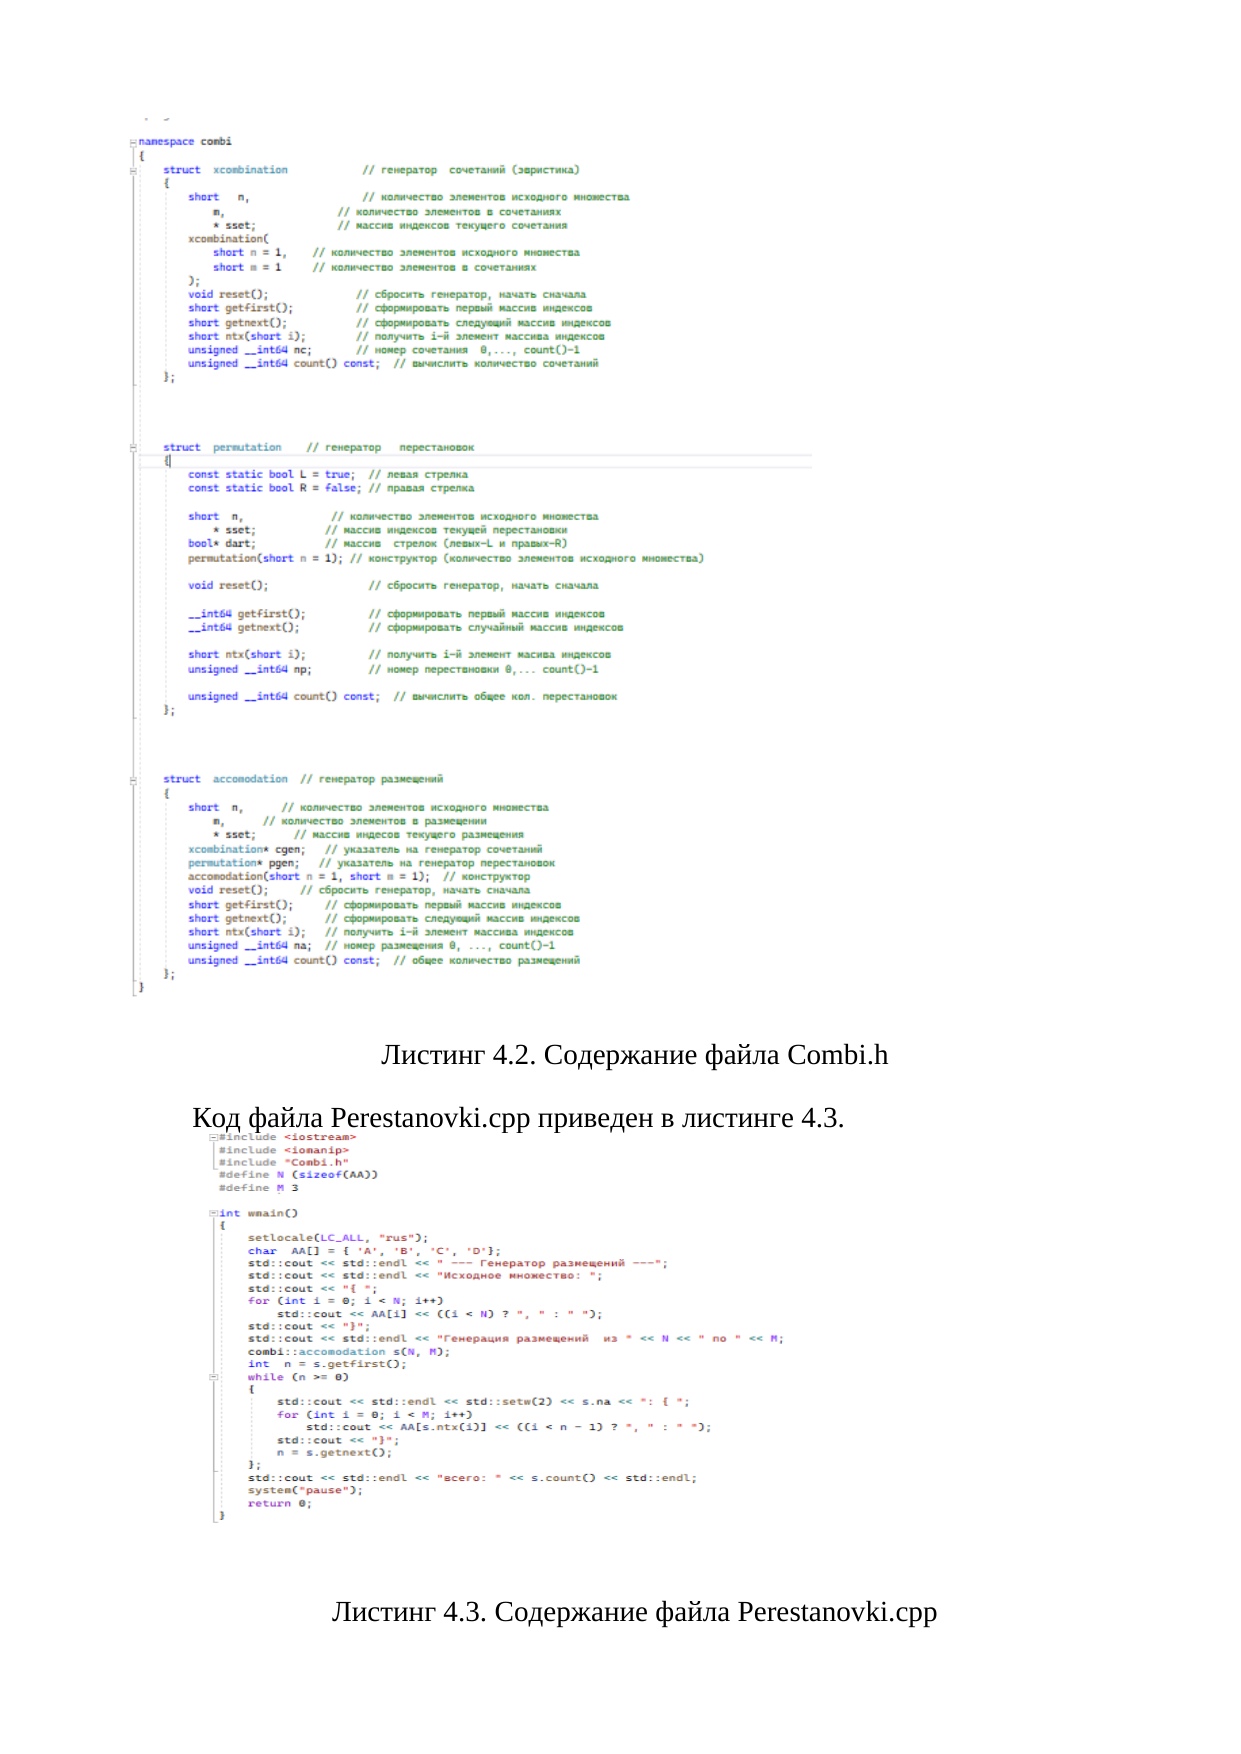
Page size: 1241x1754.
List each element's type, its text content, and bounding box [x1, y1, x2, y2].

picture [192, 1133, 901, 1535]
text Код файла Perestanovki.cpp приведен в листинге 4.3. [118, 1100, 1152, 1133]
picture [118, 118, 813, 1006]
text Листинг 4.2. Содержание файла Combi.h [118, 1037, 1152, 1071]
text Листинг 4.3. Содержание файла Perestanovki.cpp [118, 1594, 1152, 1627]
